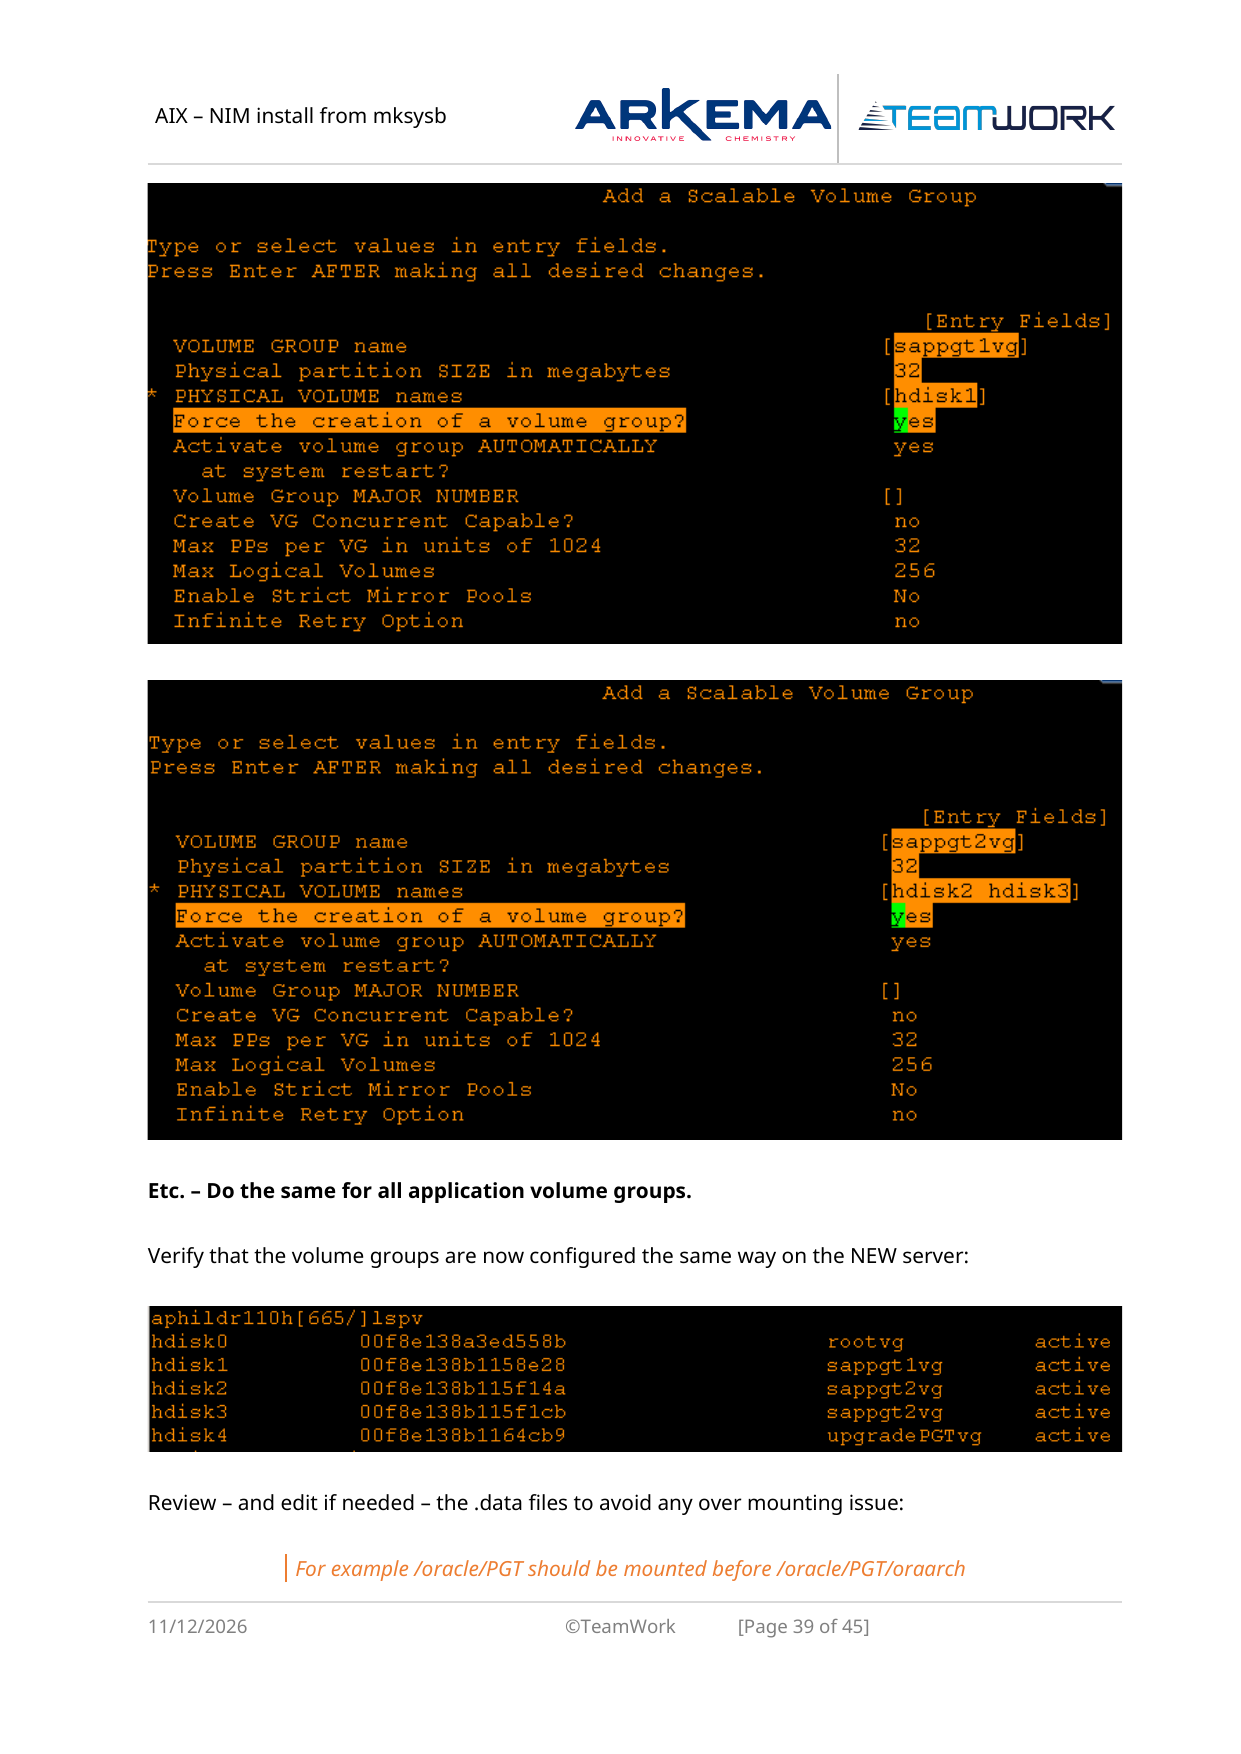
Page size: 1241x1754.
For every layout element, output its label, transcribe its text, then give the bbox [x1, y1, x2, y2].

picture [147, 183, 1123, 644]
picture [147, 1306, 1123, 1452]
picture [858, 100, 1115, 130]
text Etc. – Do the same for all application volume groups. [148, 1176, 1122, 1204]
text Review – and edit if needed – the .data files to avoid any over mounting issue: [148, 1488, 1122, 1517]
text Verify that the volume groups are now configured the same way on the NEW server: [148, 1241, 1122, 1270]
text For example /oracle/PGT should be mounted before /oracle/PGT/oraarch [287, 1554, 1122, 1582]
picture [147, 680, 1123, 1140]
picture [967, 110, 977, 130]
picture [575, 88, 832, 141]
